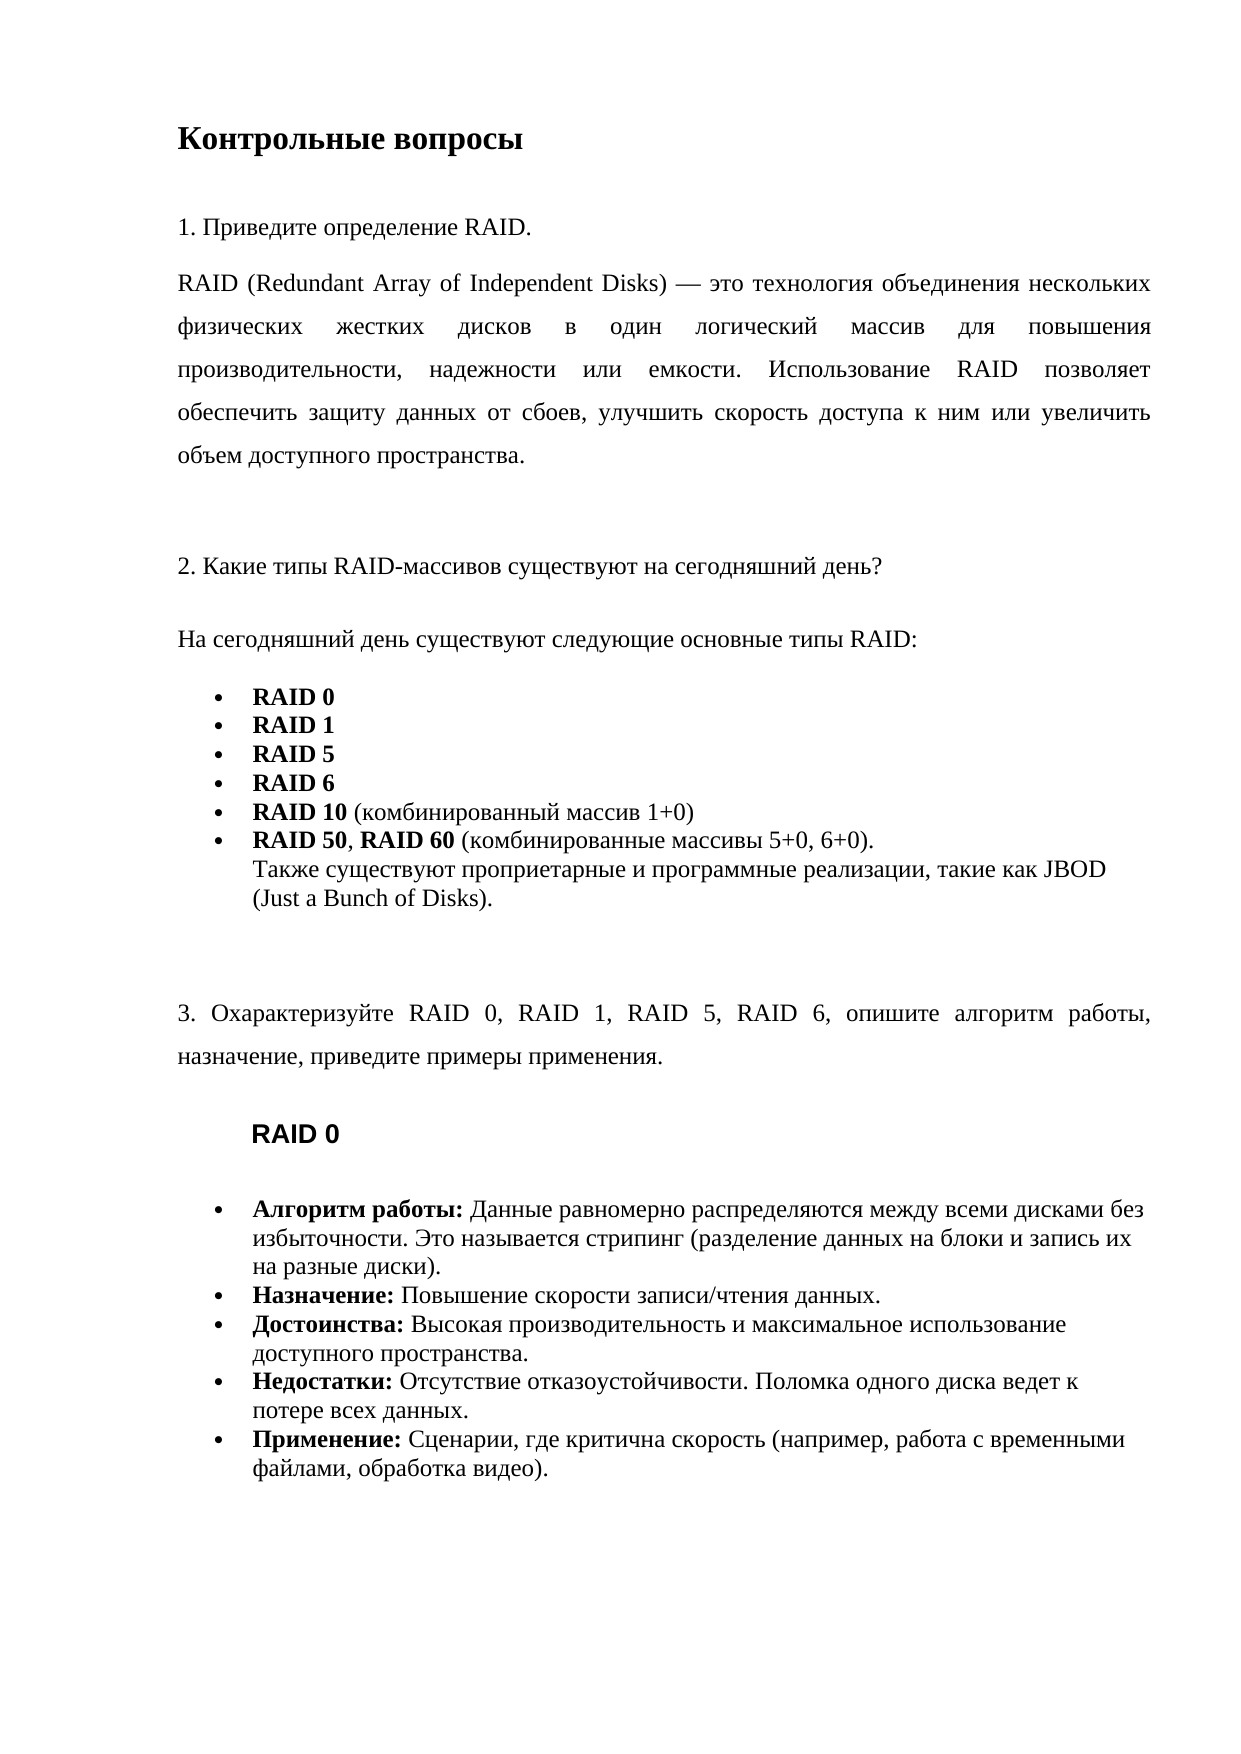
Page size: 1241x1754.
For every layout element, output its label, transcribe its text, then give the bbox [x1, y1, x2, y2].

text На сегодняшний день существуют следующие основные типы RAID: [177, 624, 1152, 652]
list Применение: Сценарии, где критична скорость (например, работа с временными файлами, обработка видео). [215, 1424, 1152, 1481]
list RAID 5 [215, 739, 1152, 768]
list Назначение: Повышение скорости записи/чтения данных. [215, 1280, 1152, 1309]
list Недостатки: Отсутствие отказоустойчивости. Поломка одного диска ведет к потере всех данных. [215, 1366, 1152, 1424]
text Контрольные вопросы [177, 118, 1152, 156]
list RAID 6 [215, 768, 1152, 797]
list RAID 10 (комбинированный массив 1+0) [215, 797, 1152, 825]
list RAID 1 [215, 710, 1152, 739]
subtitle RAID 0 [177, 1118, 1152, 1149]
list Достоинства: Высокая производительность и максимальное использование доступного пространства. [215, 1309, 1152, 1366]
text 2. Какие типы RAID-массивов существуют на сегодняшний день? [177, 551, 1152, 580]
list Алгоритм работы: Данные равномерно распределяются между всеми дисками без избыточности. Это называется стрипинг (разделение данных на блоки и запись их на разные диски). [215, 1194, 1152, 1280]
list RAID 50, RAID 60 (комбинированные массивы 5+0, 6+0). Также существуют проприетарные и программные реализации, такие как JBOD (Just a Bunch of Disks). [215, 825, 1152, 912]
list RAID 0 [215, 682, 1152, 710]
text 1. Приведите определение RAID. [177, 212, 1152, 241]
text 3. Охарактеризуйте RAID 0, RAID 1, RAID 5, RAID 6, опишите алгоритм работы, назначение, приведите примеры применения. [177, 998, 1152, 1070]
text RAID (Redundant Array of Independent Disks) — это технология объединения нескольких физических жестких дисков в один логический массив для повышения производительности, надежности или емкости. Использование RAID позволяет обеспечить защиту данных от сбоев, улучшить скорость доступа к ним или увеличить объем доступного пространства. [177, 268, 1152, 469]
